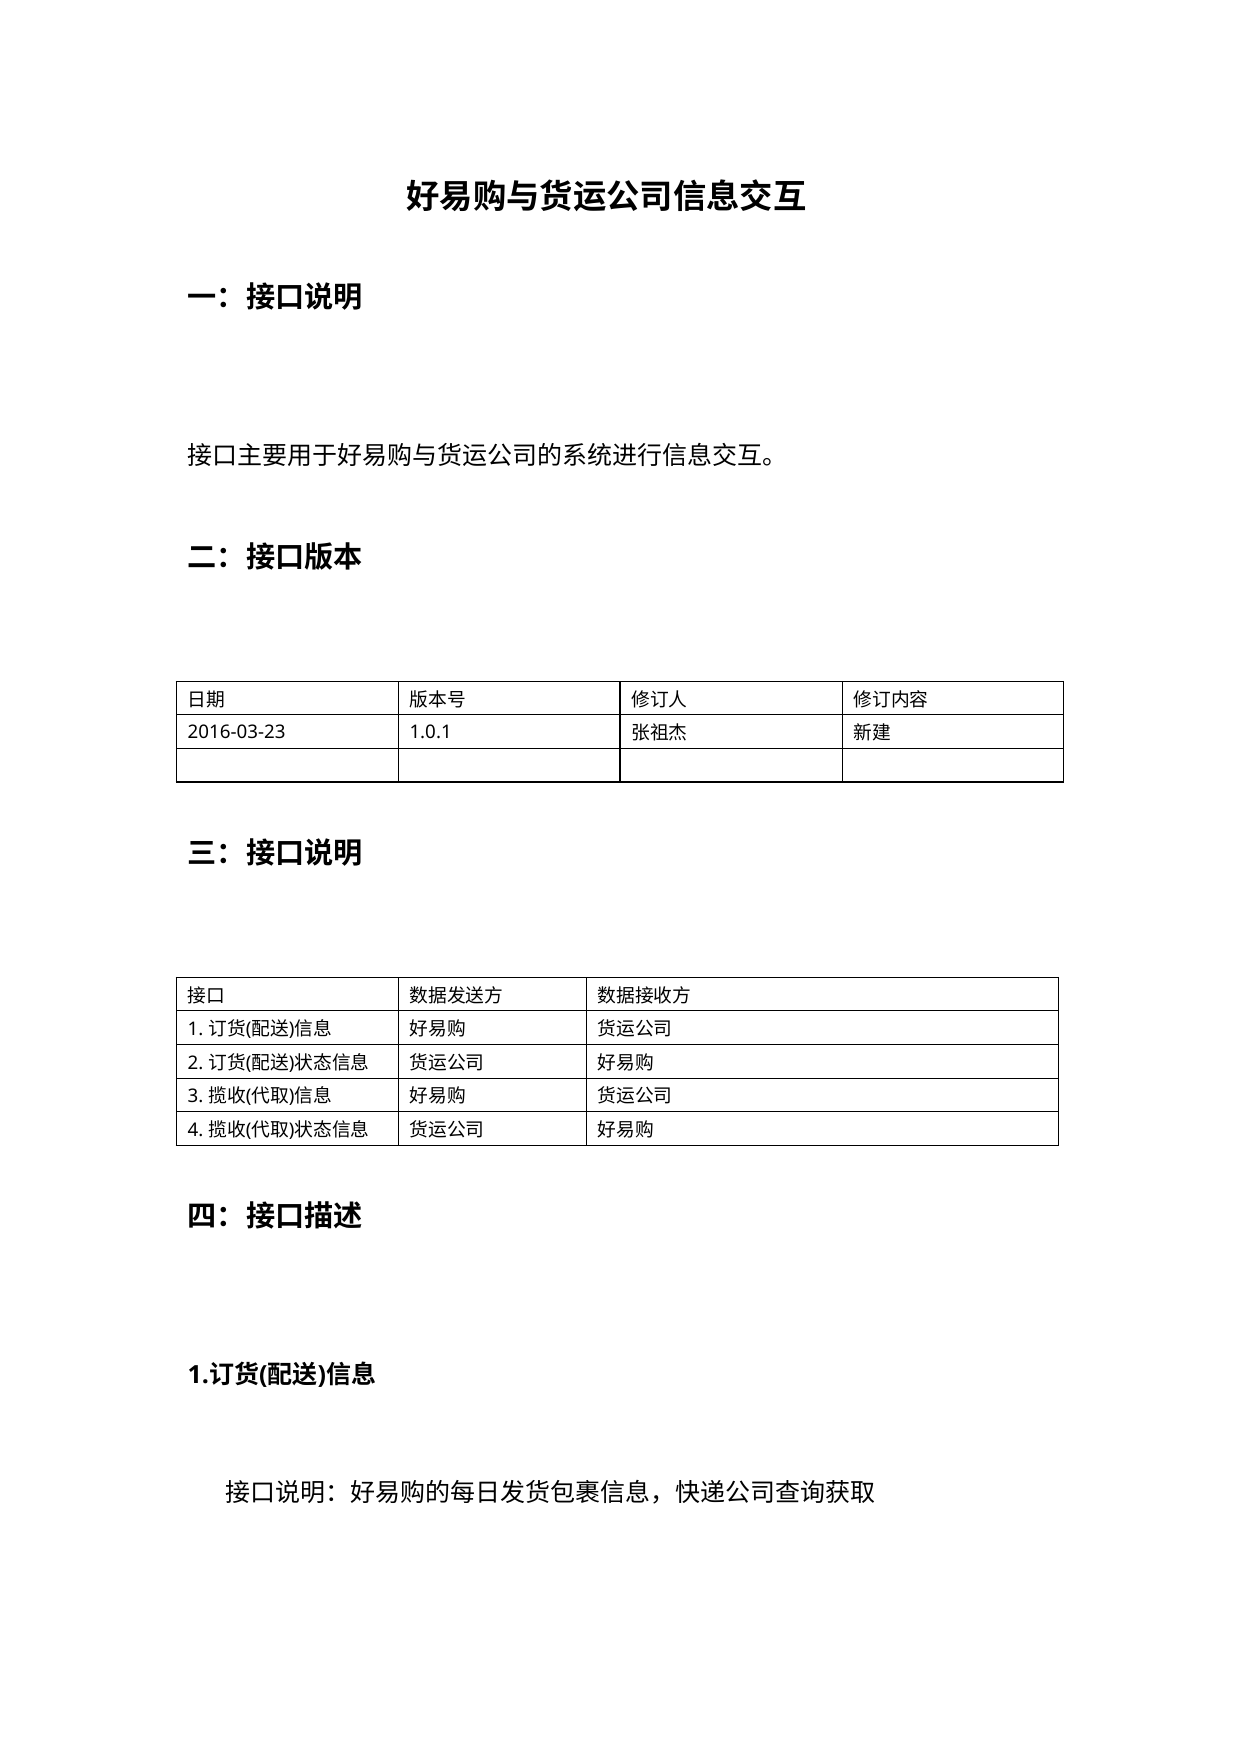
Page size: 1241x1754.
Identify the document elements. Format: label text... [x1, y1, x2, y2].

subtitle 一：接口说明 [187, 262, 1053, 327]
table_cell 新建 [843, 715, 1063, 748]
table_header 修订人 [621, 682, 842, 714]
table_header 接口 [177, 978, 398, 1010]
table_cell 2. 订货(配送)状态信息 [177, 1045, 398, 1077]
table_cell 1. 订货(配送)信息 [177, 1011, 398, 1044]
table_cell 货运公司 [399, 1112, 586, 1144]
table_header 日期 [177, 682, 398, 714]
table_header 数据接收方 [587, 978, 1058, 1010]
table_cell 货运公司 [399, 1045, 586, 1077]
table_header 修订内容 [843, 682, 1063, 714]
table_cell 3. 揽收(代取)信息 [177, 1079, 398, 1111]
table_cell 好易购 [399, 1079, 586, 1111]
subtitle 二：接口版本 [187, 522, 1053, 587]
table_cell 好易购 [399, 1011, 586, 1044]
table_cell 2016-03-23 [177, 715, 398, 748]
subtitle 四：接口描述 [187, 1181, 1053, 1246]
subtitle 1.订货(配送)信息 [187, 1340, 1053, 1405]
table_cell [399, 749, 619, 781]
text 好易购与货运公司信息交互 [187, 162, 1053, 227]
text 接口主要用于好易购与货运公司的系统进行信息交互。 [187, 421, 1053, 486]
table_cell 货运公司 [587, 1079, 1058, 1111]
table_cell 张祖杰 [621, 715, 842, 748]
table_cell 1.0.1 [399, 715, 619, 748]
table_header 版本号 [399, 682, 619, 714]
table_cell 货运公司 [587, 1011, 1058, 1044]
table_cell 好易购 [587, 1045, 1058, 1077]
list 接口说明：好易购的每日发货包裹信息，快递公司查询获取 [225, 1458, 1053, 1523]
table_cell [621, 749, 842, 781]
subtitle 三：接口说明 [187, 818, 1053, 883]
table_cell 好易购 [587, 1112, 1058, 1144]
table_cell [843, 749, 1063, 781]
table_cell [177, 749, 398, 781]
table_cell 4. 揽收(代取)状态信息 [177, 1112, 398, 1144]
table_header 数据发送方 [399, 978, 586, 1010]
